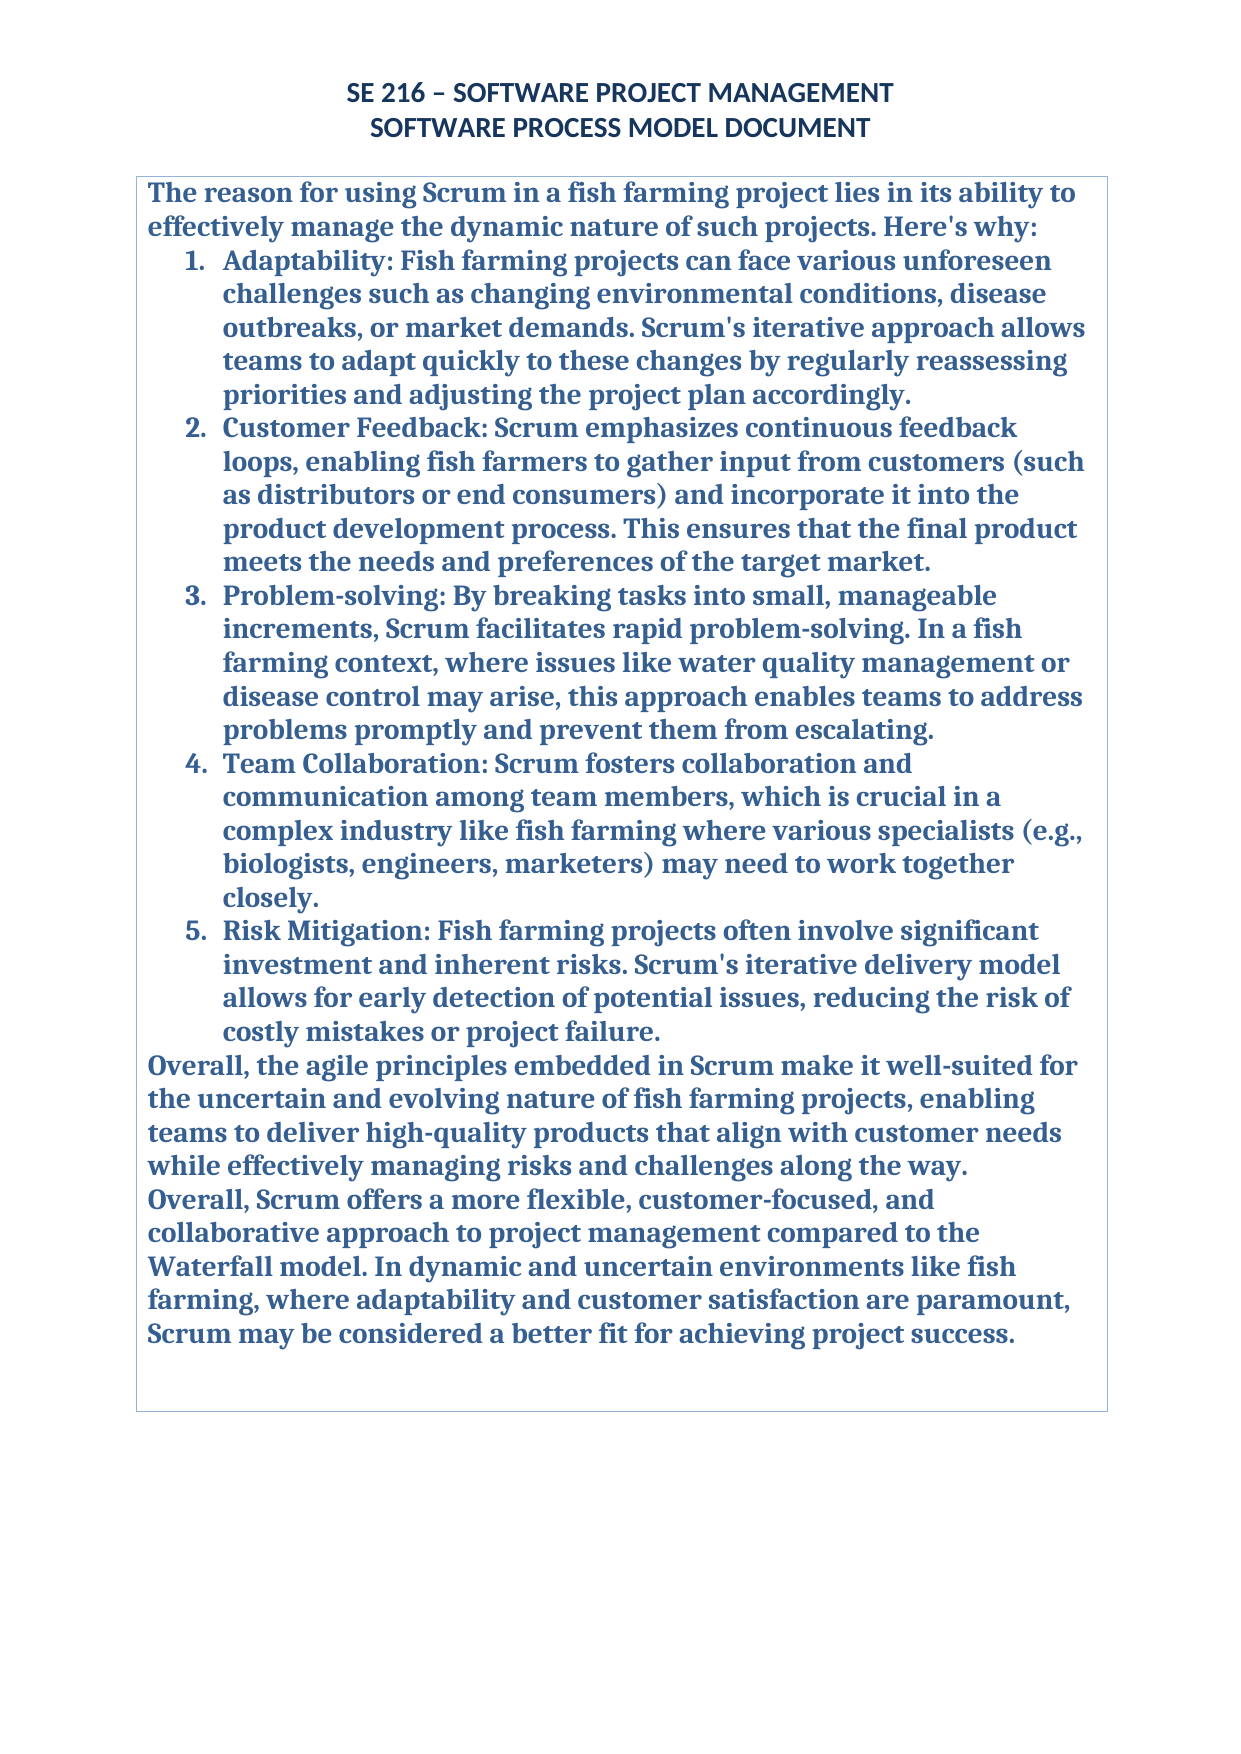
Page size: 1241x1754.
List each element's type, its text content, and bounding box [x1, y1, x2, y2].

table_cell The reason for using Scrum in a fish farming project lies in its ability to effectively manage the dynamic nature of such projects. Here's why: Adaptability: Fish farming projects can face various unforeseen challenges such as changing environmental conditions, disease outbreaks, or market demands. Scrum's iterative approach allows teams to adapt quickly to these changes by regularly reassessing priorities and adjusting the project plan accordingly. Customer Feedback: Scrum emphasizes continuous feedback loops, enabling fish farmers to gather input from customers (such as distributors or end consumers) and incorporate it into the product development process. This ensures that the final product meets the needs and preferences of the target market. Problem-solving: By breaking tasks into small, manageable increments, Scrum facilitates rapid problem-solving. In a fish farming context, where issues like water quality management or disease control may arise, this approach enables teams to address problems promptly and prevent them from escalating. Team Collaboration: Scrum fosters collaboration and communication among team members, which is crucial in a complex industry like fish farming where various specialists (e.g., biologists, engineers, marketers) may need to work together closely. Risk Mitigation: Fish farming projects often involve significant investment and inherent risks. Scrum's iterative delivery model allows for early detection of potential issues, reducing the risk of costly mistakes or project failure. Overall, the agile principles embedded in Scrum make it well-suited for the uncertain and evolving nature of fish farming projects, enabling teams to deliver high-quality products that align with customer needs while effectively managing risks and challenges along the way. Overall, Scrum offers a more flexible, customer-focused, and collaborative approach to project management compared to the Waterfall model. In dynamic and uncertain environments like fish farming, where adaptability and customer satisfaction are paramount, Scrum may be considered a better fit for achieving project success. Formun Üstü Formun Üstü Formun Üstü [137, 177, 1107, 1411]
